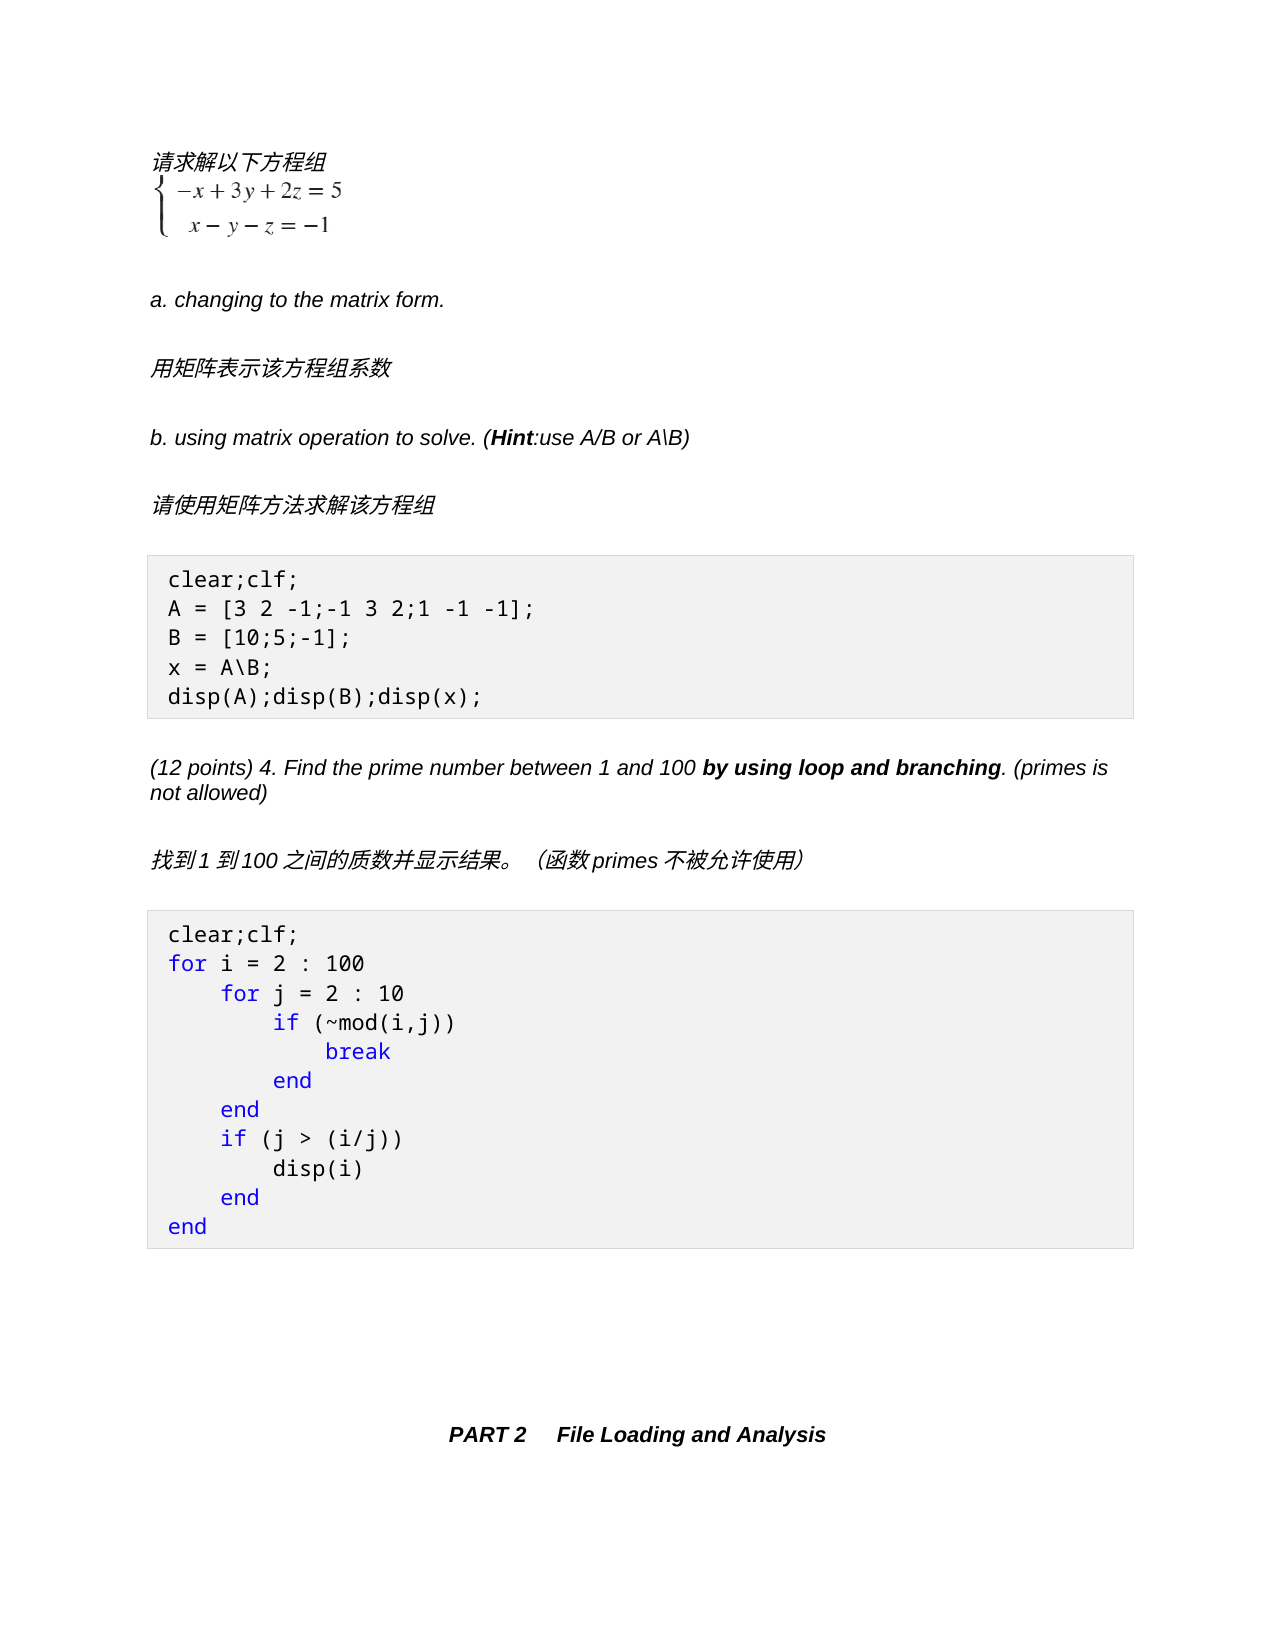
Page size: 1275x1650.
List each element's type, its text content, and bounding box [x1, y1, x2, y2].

text disp(A);disp(B);disp(x); [148, 672, 1133, 718]
text 找到1到100之间的质数并显示结果。（函数primes不被允许使用） [150, 849, 1125, 874]
text for i = 2 : 100 [148, 939, 1133, 969]
text end [148, 1085, 1133, 1114]
text 用矩阵表示该方程组系数 [150, 356, 1125, 381]
text 请求解以下方程组 [150, 150, 1125, 175]
text clear;clf; [148, 556, 1133, 584]
text end [148, 1056, 1133, 1085]
text (12 points) 4. Find the prime number between 1 and 100 by using loop and branching. (primes is not allowed) [150, 755, 1125, 805]
text a. changing to the matrix form. [150, 287, 1125, 312]
text clear;clf; [148, 911, 1133, 939]
text end [148, 1202, 1133, 1248]
text end [148, 1173, 1133, 1202]
text x = A\B; [148, 643, 1133, 672]
text PART 2 File Loading and Analysis [150, 1423, 1125, 1448]
text for j = 2 : 10 [148, 969, 1133, 998]
text 请使用矩阵方法求解该方程组 [150, 494, 1125, 519]
text A = [3 2 -1;-1 3 2;1 -1 -1]; [148, 584, 1133, 613]
text if (~mod(i,j)) [148, 998, 1133, 1027]
text B = [10;5;-1]; [148, 613, 1133, 643]
text disp(i) [148, 1144, 1133, 1173]
text if (j > (i/j)) [148, 1114, 1133, 1144]
text b. using matrix operation to solve. (Hint:use A/B or A\B) [150, 425, 1125, 450]
text break [148, 1027, 1133, 1056]
